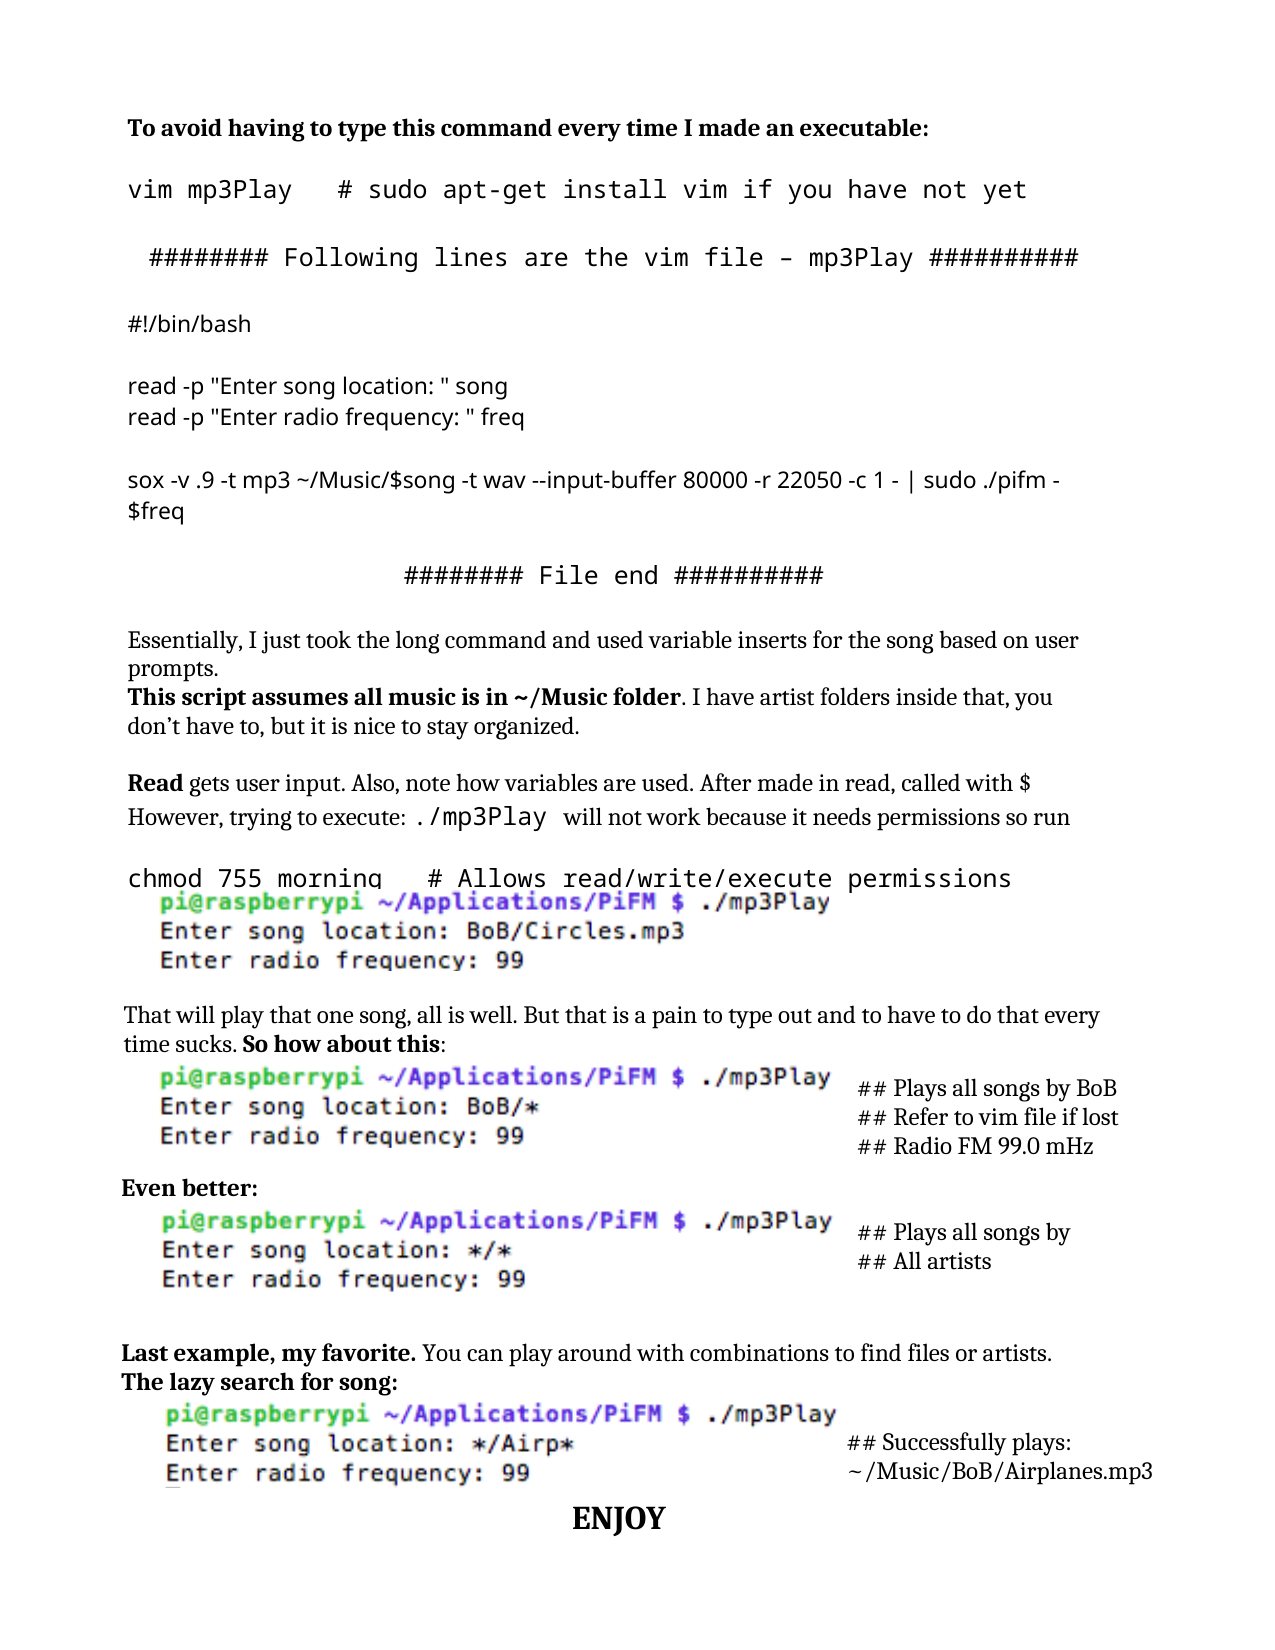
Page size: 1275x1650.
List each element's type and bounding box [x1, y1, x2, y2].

picture [152, 889, 830, 971]
picture [162, 1400, 863, 1488]
picture [152, 1062, 848, 1148]
picture [156, 1206, 838, 1292]
